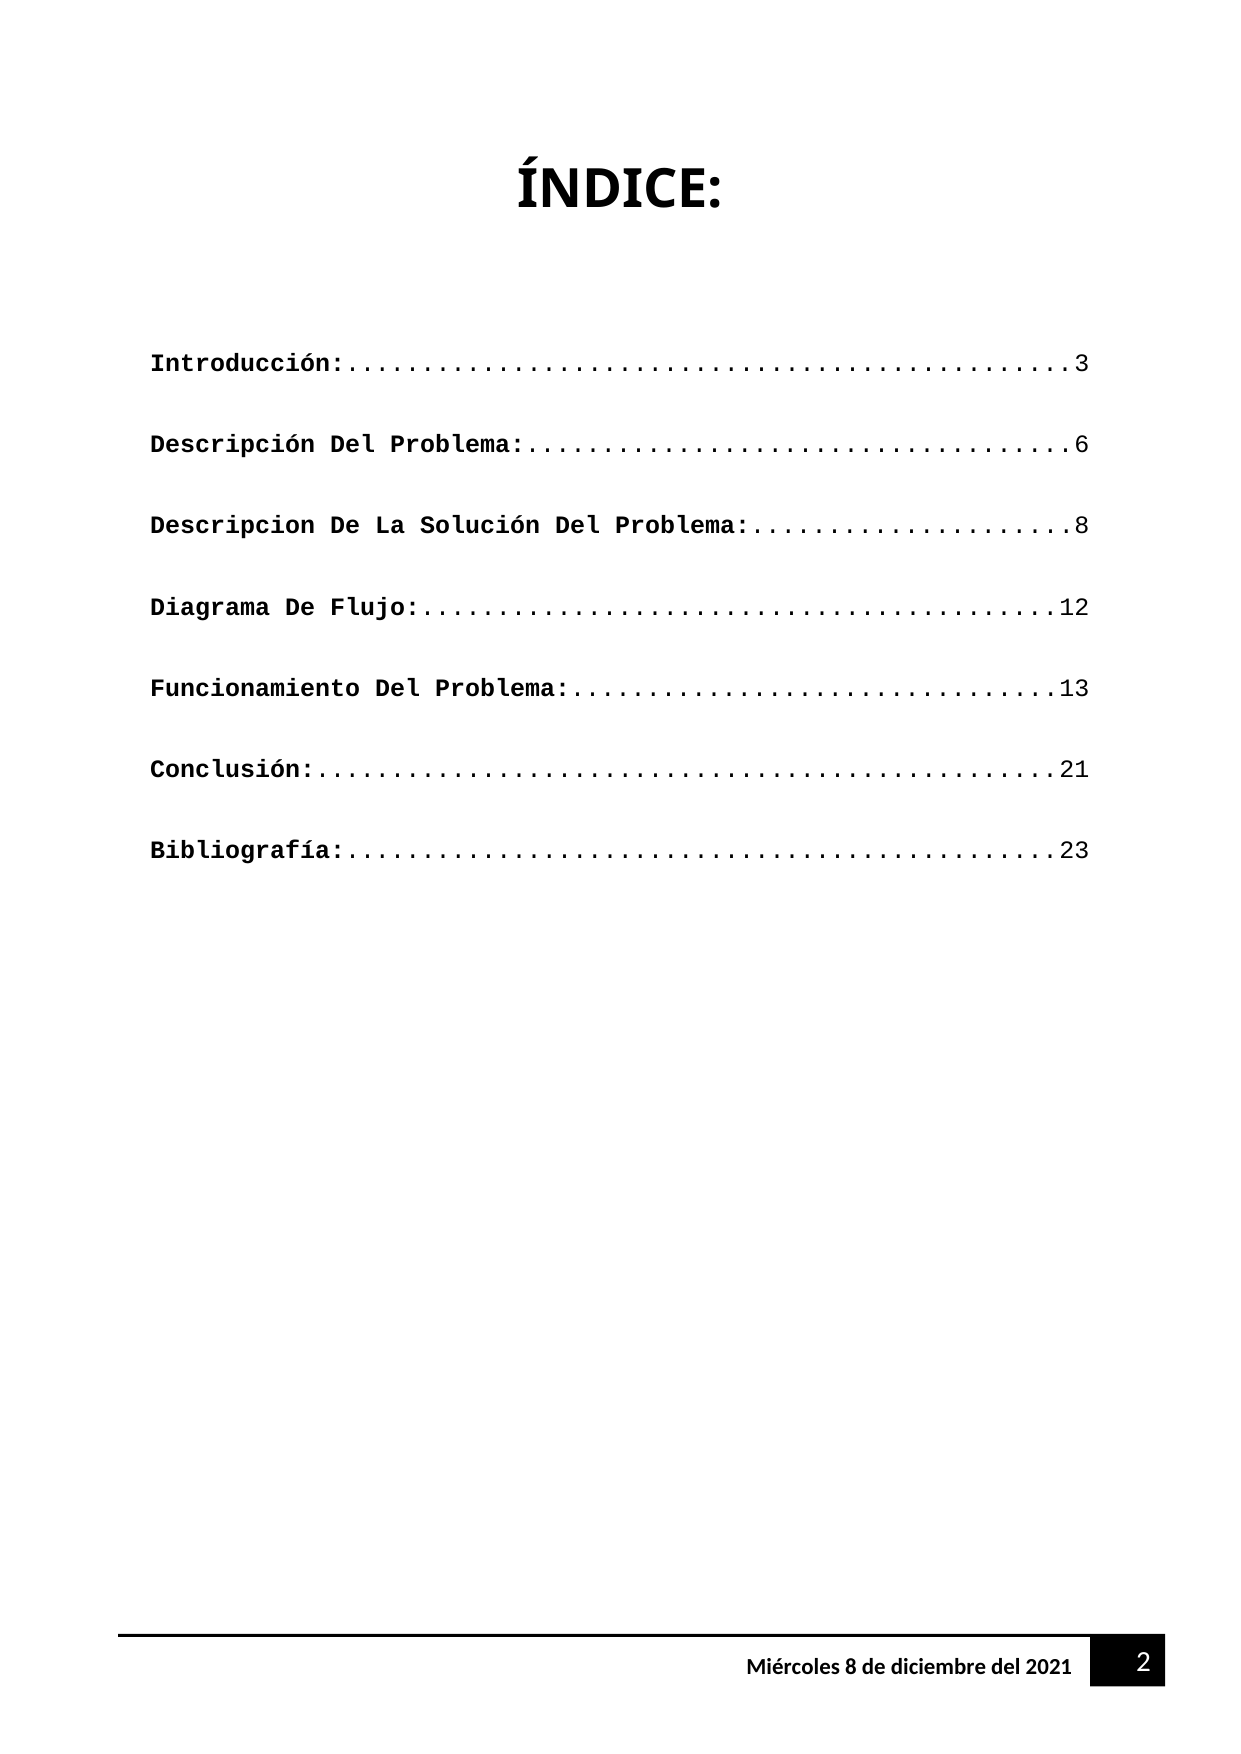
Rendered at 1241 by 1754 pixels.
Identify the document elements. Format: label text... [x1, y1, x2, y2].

text ÍNDICE: [150, 150, 1090, 224]
